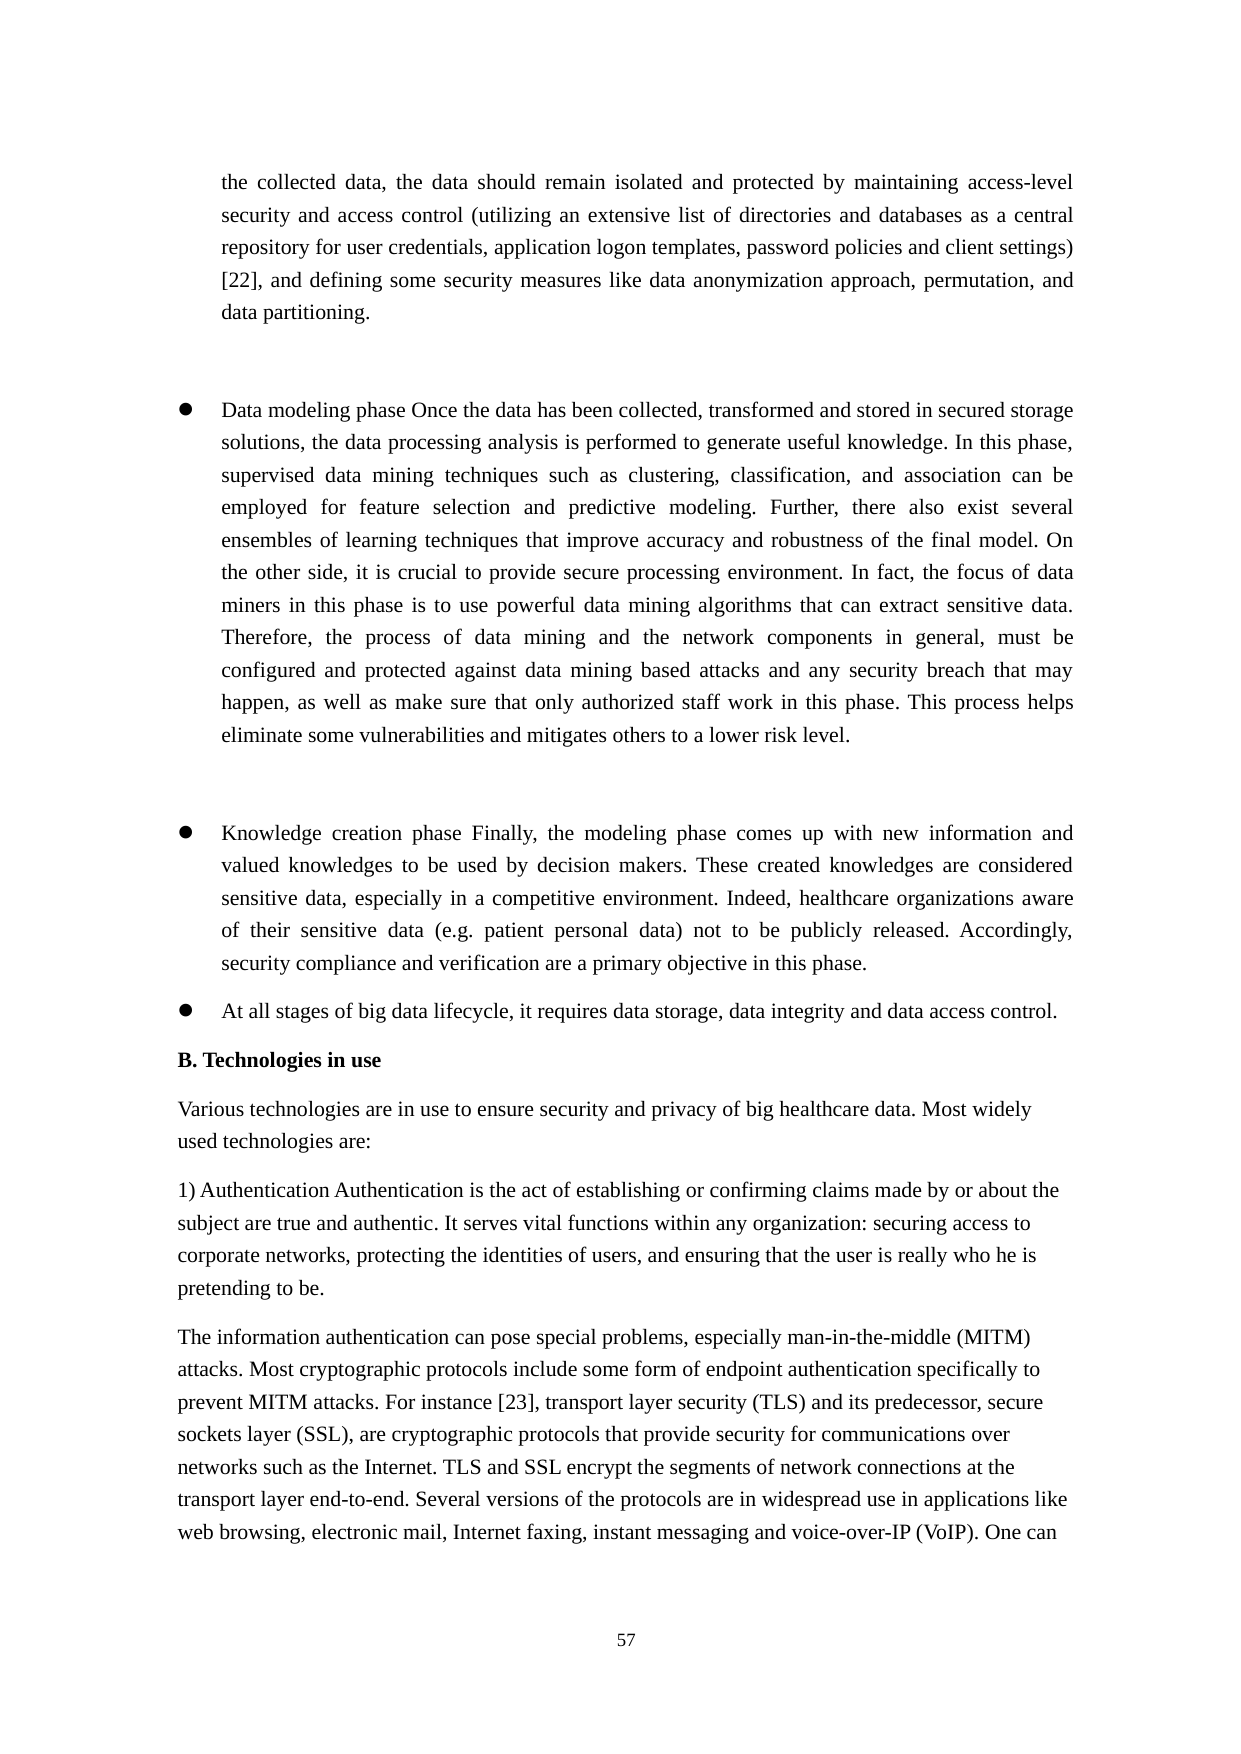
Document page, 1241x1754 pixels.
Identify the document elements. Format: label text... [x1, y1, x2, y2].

text 1) Authentication Authentication is the act of establishing or confirming claims made by or about the subject are true and authentic. It serves vital functions within any organization: securing access to corporate networks, protecting the identities of users, and ensuring that the user is really who he is pretending to be. [177, 1174, 1075, 1304]
text Various technologies are in use to ensure security and privacy of big healthcare data. Most widely used technologies are: [177, 1092, 1075, 1157]
list At all stages of big data lifecycle, it requires data storage, data integrity and data access control. [177, 995, 1075, 1027]
text B. Technologies in use [177, 1043, 1075, 1076]
list Knowledge creation phase Finally, the modeling phase comes up with new information and valued knowledges to be used by decision makers. These created knowledges are considered sensitive data, especially in a competitive environment. Indeed, healthcare organizations aware of their sensitive data (e.g. patient personal data) not to be publicly released. Accordingly, security compliance and verification are a primary objective in this phase. [177, 816, 1075, 978]
list Data modeling phase Once the data has been collected, transformed and stored in secured storage solutions, the data processing analysis is performed to generate useful knowledge. In this phase, supervised data mining techniques such as clustering, classification, and association can be employed for feature selection and predictive modeling. Further, there also exist several ensembles of learning techniques that improve accuracy and robustness of the final model. On the other side, it is crucial to provide secure processing environment. In fact, the focus of data miners in this phase is to use powerful data mining algorithms that can extract sensitive data. Therefore, the process of data mining and the network components in general, must be configured and protected against data mining based attacks and any security breach that may happen, as well as make sure that only authorized staff work in this phase. This process helps eliminate some vulnerabilities and mitigates others to a lower risk level. [177, 393, 1075, 751]
